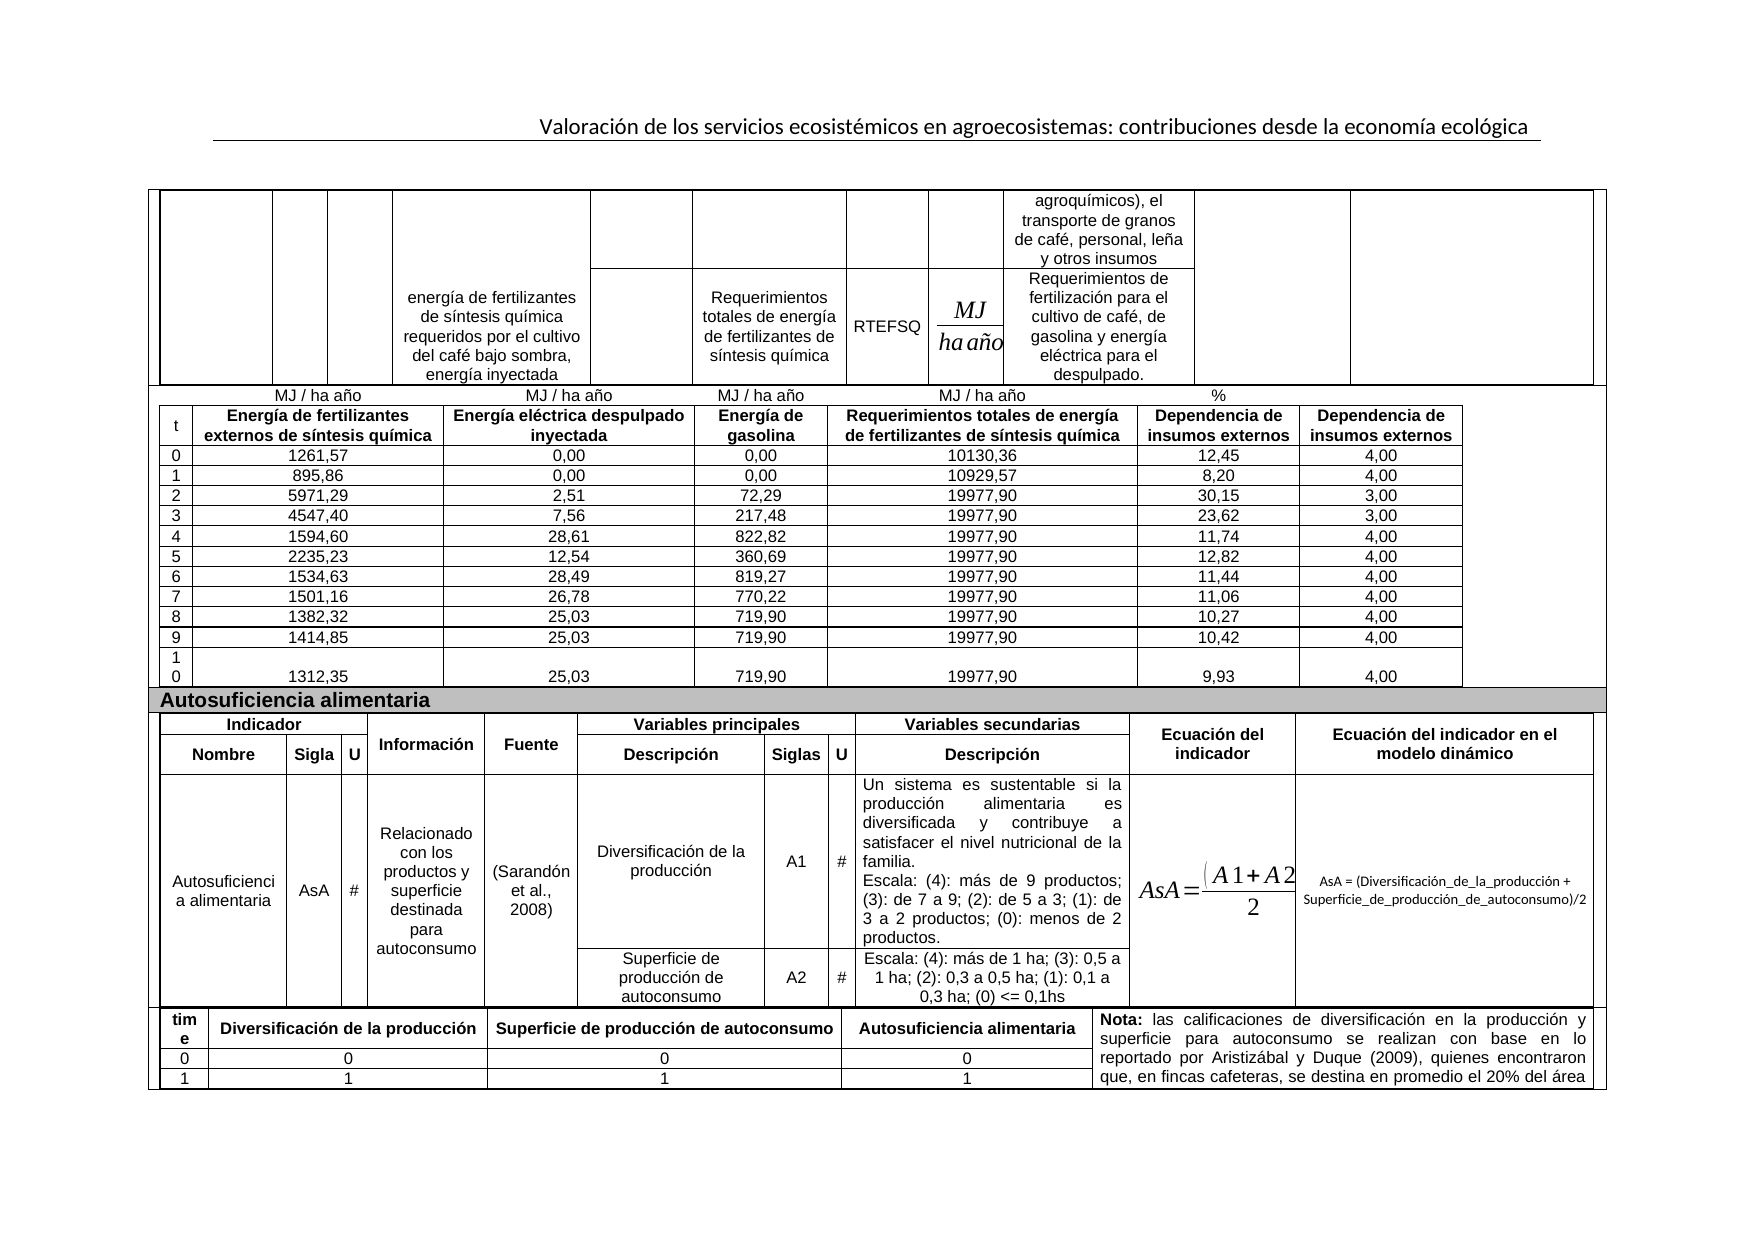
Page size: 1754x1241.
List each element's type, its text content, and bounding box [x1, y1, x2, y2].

table_cell [847, 269, 928, 384]
table_cell [1004, 191, 1194, 268]
table_cell [393, 191, 590, 384]
table_cell [149, 386, 1606, 687]
table_cell [1093, 1009, 1593, 1088]
table_cell [578, 775, 764, 948]
table_cell [856, 735, 1129, 774]
table_cell [488, 1009, 841, 1048]
table_cell [149, 713, 159, 1007]
table_cell [829, 775, 855, 948]
table_cell [693, 269, 846, 384]
table_cell Autosuficiencia alimentaria [149, 688, 1606, 712]
table_cell [829, 735, 855, 774]
table_cell [1004, 269, 1194, 384]
table_cell [161, 1069, 208, 1088]
table_cell [149, 1008, 159, 1089]
table_cell [765, 735, 828, 774]
table_cell [161, 714, 367, 734]
table_cell [149, 190, 159, 385]
table_cell [1195, 191, 1350, 384]
table_cell [591, 269, 692, 384]
table_cell [1594, 1008, 1606, 1089]
table_cell [368, 775, 484, 1006]
table_cell [842, 1069, 1092, 1088]
table_cell [485, 714, 577, 774]
table_cell [273, 191, 327, 384]
table_cell [488, 1049, 841, 1068]
table_cell [368, 714, 484, 774]
table_cell [929, 269, 1003, 384]
table_cell [1594, 713, 1606, 1007]
table_cell [488, 1069, 841, 1088]
table_cell [1296, 775, 1593, 1006]
table_cell [161, 191, 272, 384]
table_cell [1130, 714, 1295, 774]
table_cell [856, 775, 1129, 948]
table_cell [591, 191, 692, 268]
table_cell [342, 775, 367, 1006]
table_cell [209, 1009, 487, 1048]
table_cell [765, 949, 828, 1006]
table_cell [578, 735, 764, 774]
table_cell [842, 1009, 1092, 1048]
table_cell [856, 714, 1129, 734]
table_cell [161, 735, 286, 774]
table_cell [1296, 714, 1593, 774]
table_cell [856, 949, 1129, 1006]
table_cell [765, 775, 828, 948]
table_cell [578, 949, 764, 1006]
table_cell [1130, 775, 1295, 1006]
table_cell [578, 714, 855, 734]
table_cell [161, 1009, 208, 1048]
table_cell [1594, 190, 1606, 385]
table_cell [328, 191, 392, 384]
table_cell [693, 191, 846, 268]
table_cell [842, 1049, 1092, 1068]
table_cell [929, 191, 1003, 268]
table_cell [209, 1049, 487, 1068]
table_cell [342, 735, 367, 774]
table_cell [1351, 191, 1593, 384]
table_cell [287, 735, 341, 774]
table_cell [161, 775, 286, 1006]
table_cell [485, 775, 577, 1006]
table_cell [161, 1049, 208, 1068]
table_cell [287, 775, 341, 1006]
table_cell [829, 949, 855, 1006]
table_cell [847, 191, 928, 268]
table_cell [209, 1069, 487, 1088]
